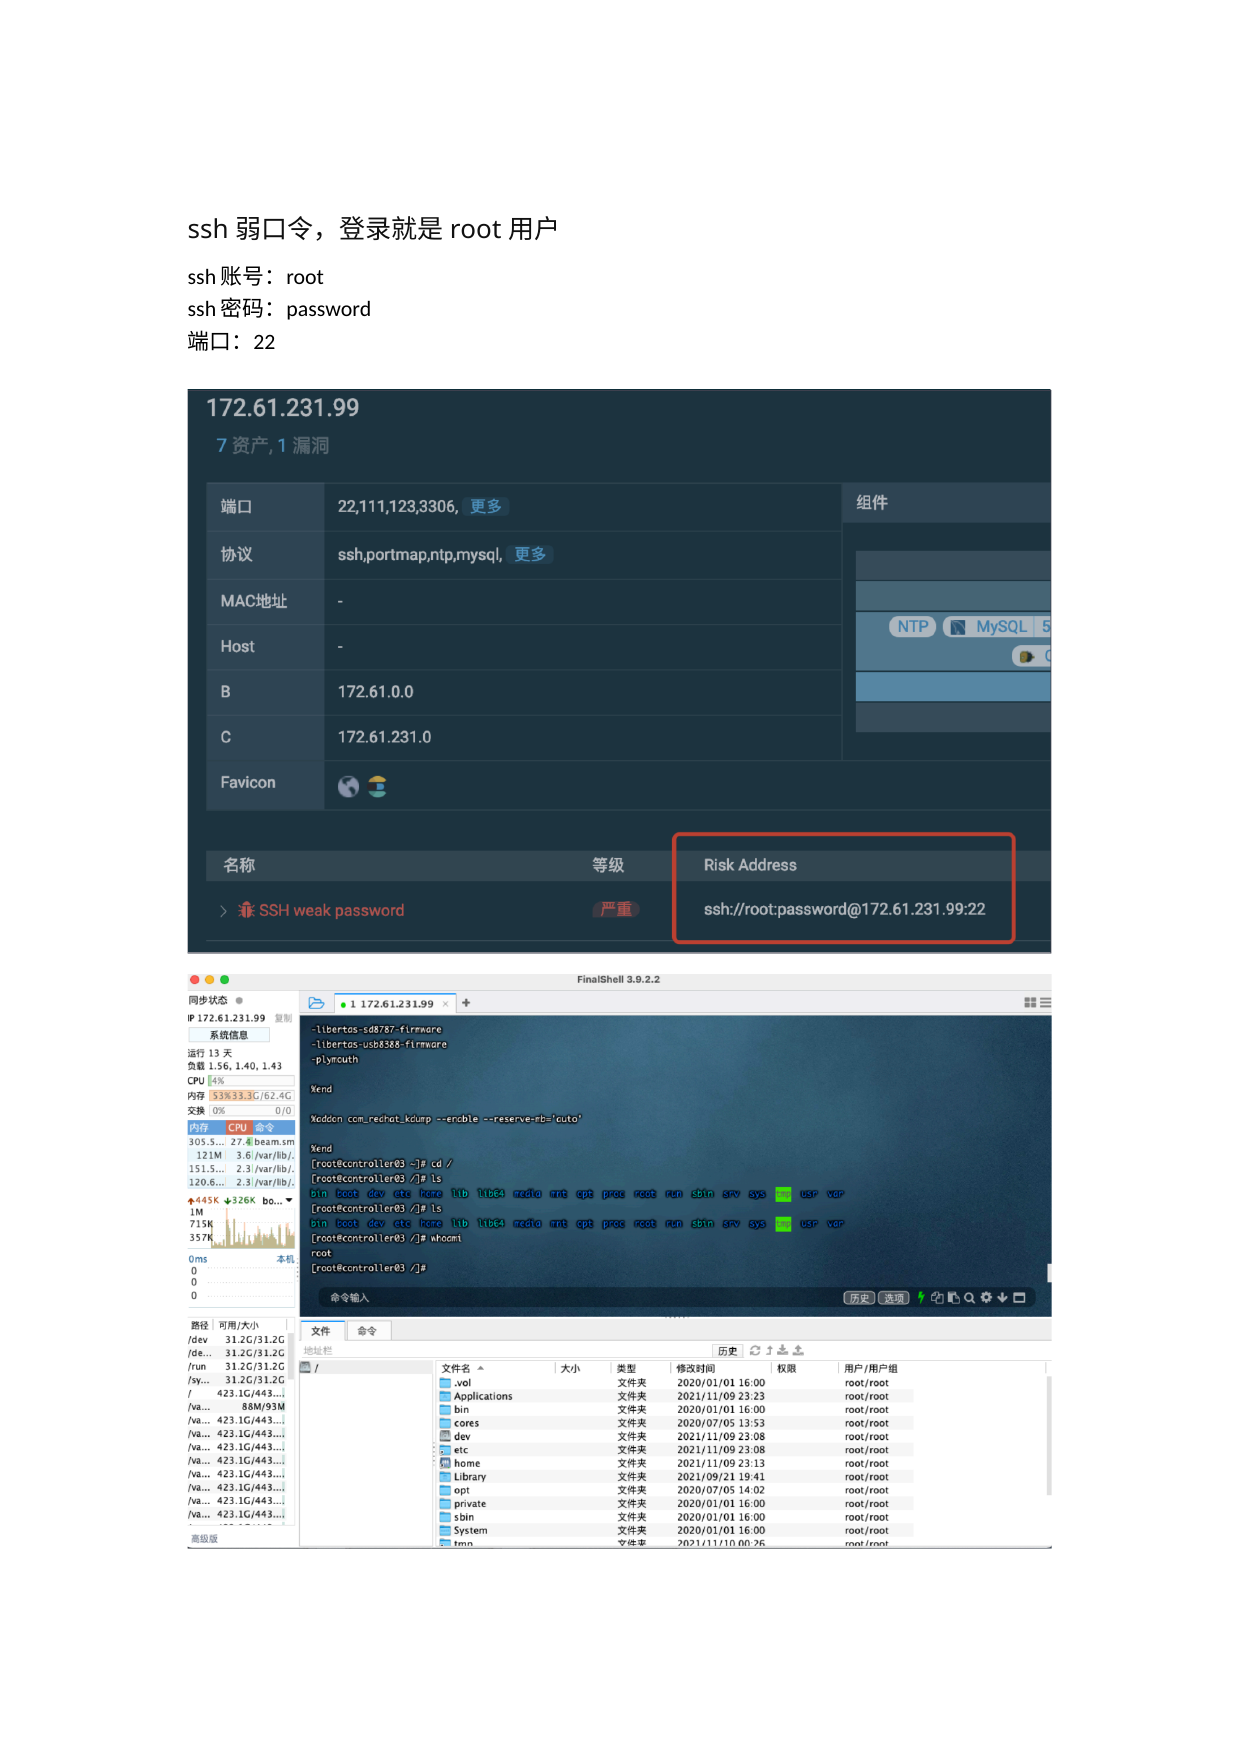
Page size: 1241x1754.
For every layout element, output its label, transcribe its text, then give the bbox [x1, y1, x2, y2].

text ssh密码：password [187, 292, 1053, 324]
text 端口：22 [187, 324, 1053, 357]
picture [187, 974, 1052, 1549]
picture [187, 389, 1052, 954]
text ssh账号：root [187, 259, 1053, 292]
text ssh 弱⼝令，登录就是 root ⽤户 [187, 194, 1053, 259]
